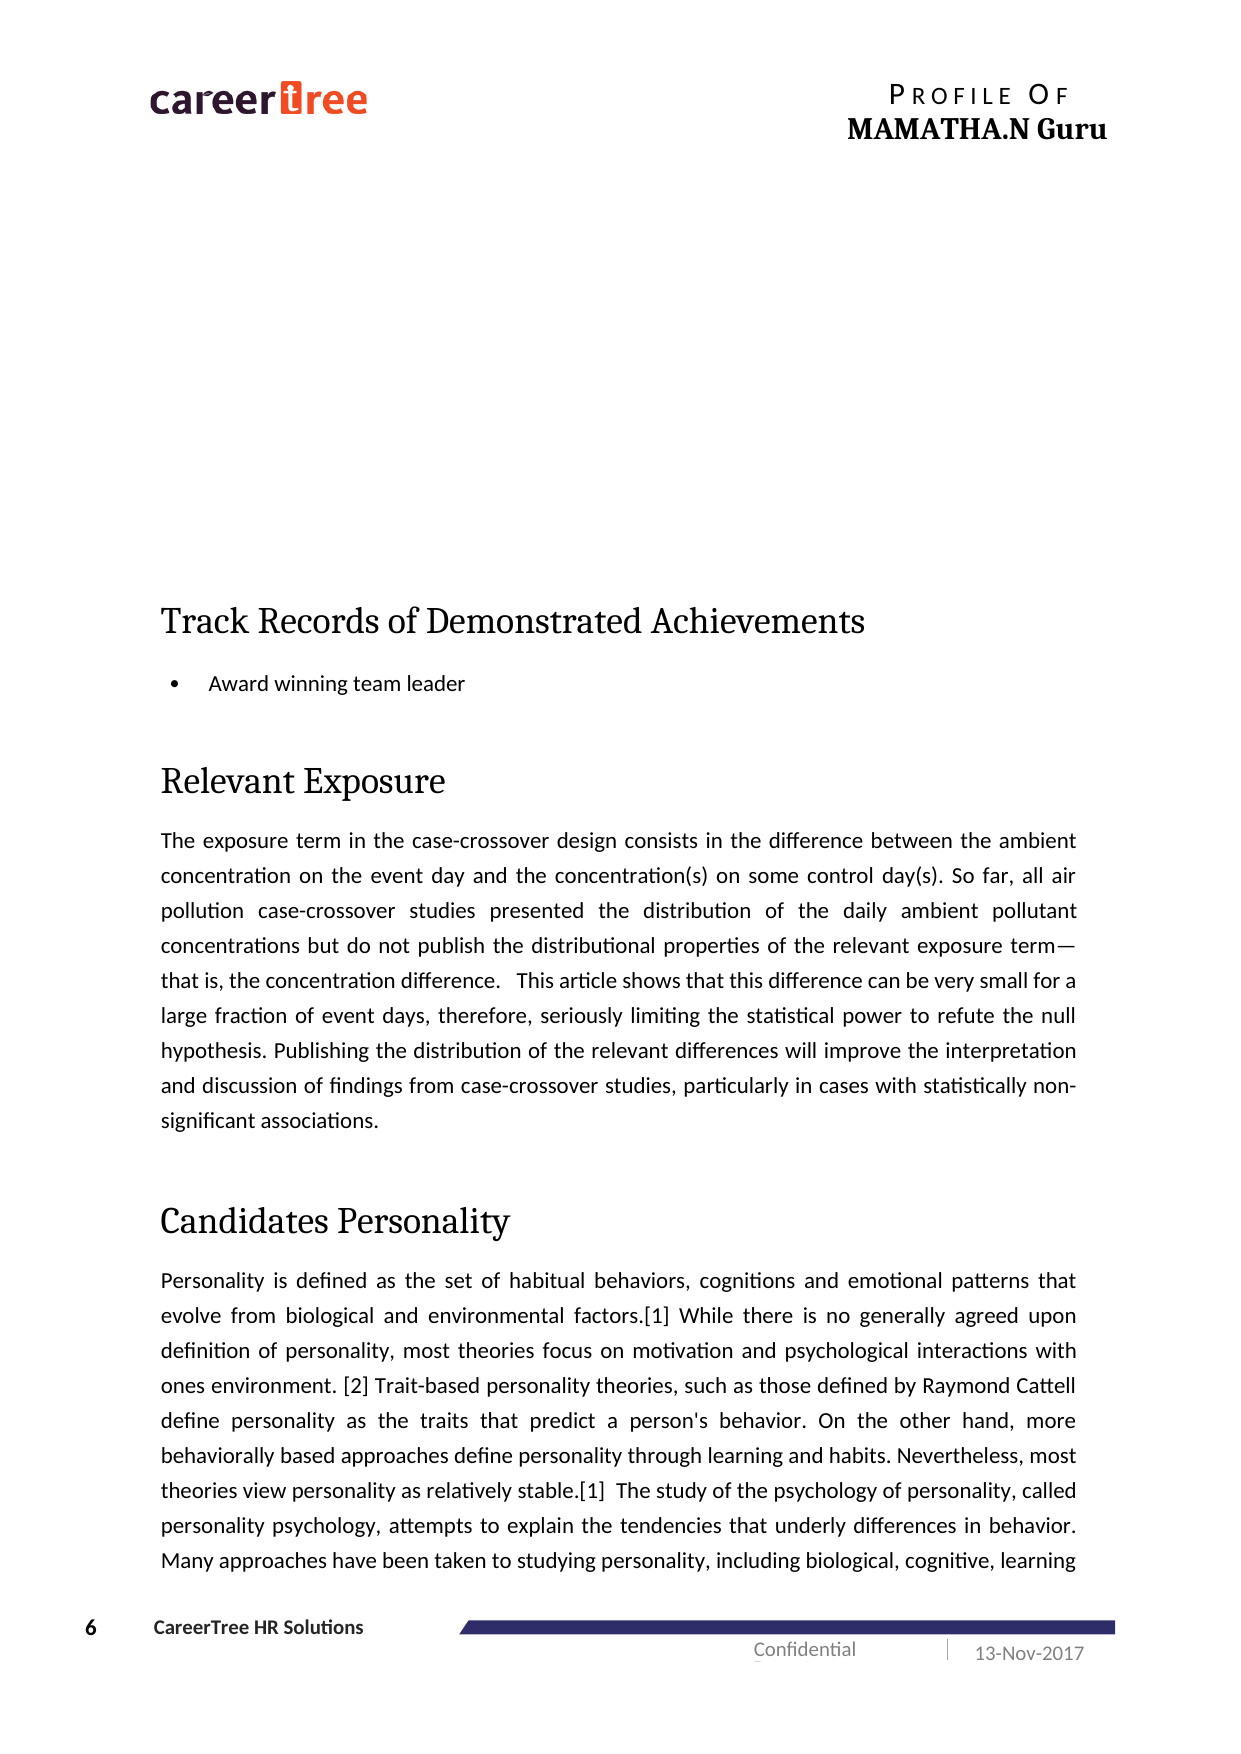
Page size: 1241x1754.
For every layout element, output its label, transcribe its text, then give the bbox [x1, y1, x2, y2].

subtitle Track Records of Demonstrated Achievements [160, 610, 1068, 669]
subtitle Relevant Exposure [160, 759, 1090, 803]
text The exposure term in the case-crossover design consists in the difference between the ambient concentration on the event day and the concentration(s) on some control day(s). So far, all air pollution case-crossover studies presented the distribution of the daily ambient pollutant concentrations but do not publish the distributional properties of the relevant exposure term—that is, the concentration difference. This article shows that this difference can be very small for a large fraction of event days, therefore, seriously limiting the statistical power to refute the null hypothesis. Publishing the distribution of the relevant differences will improve the interpretation and discussion of findings from case-crossover studies, particularly in cases with statistically non-significant associations. [161, 826, 1078, 1134]
text Personality is defined as the set of habitual behaviors, cognitions and emotional patterns that evolve from biological and environmental factors.[1] While there is no generally agreed upon definition of personality, most theories focus on motivation and psychological interactions with ones environment. [2] Trait-based personality theories, such as those defined by Raymond Cattell define personality as the traits that predict a person's behavior. On the other hand, more behaviorally based approaches define personality through learning and habits. Nevertheless, most theories view personality as relatively stable.[1] The study of the psychology of personality, called personality psychology, attempts to explain the tendencies that underly differences in behavior. Many approaches have been taken to studying personality, including biological, cognitive, learning and trait based theories, as well as psychodynamic, and humanistic approaches. Personality psychology is also divided among the first theorists, with a few influential theories being posited by Sigmund Freud, Alfred Adler, Gordon Allport, Hans Eysenck, Abraham Maslow, and Carl Rogers. [161, 1267, 1078, 1575]
table_header Award winning team leader [149, 669, 1102, 701]
picture [150, 81, 367, 114]
subtitle Candidates Personality [160, 1200, 1090, 1243]
